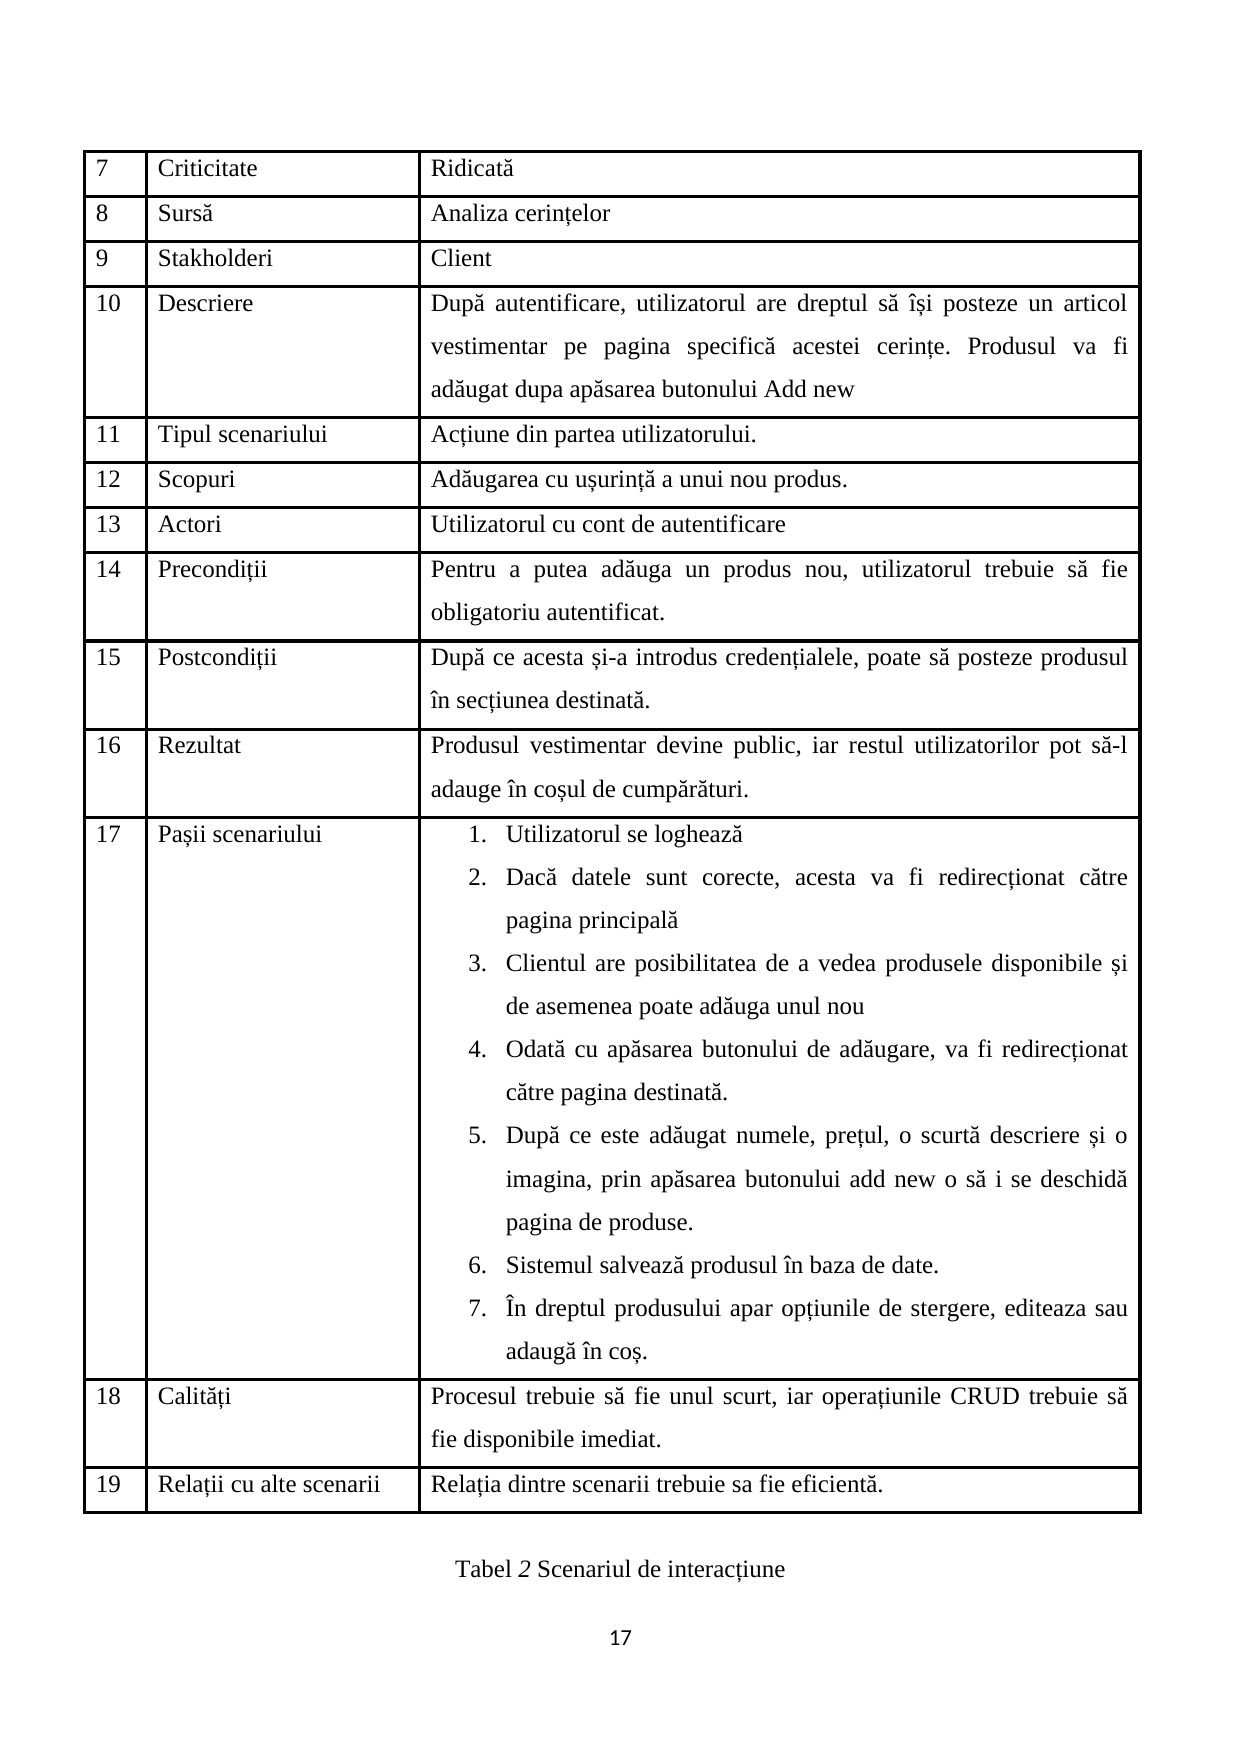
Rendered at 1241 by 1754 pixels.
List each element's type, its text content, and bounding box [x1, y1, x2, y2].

table_cell Relația dintre scenarii trebuie sa fie eficientă. [421, 1469, 1138, 1511]
table_cell Criticitate [148, 153, 418, 195]
table_cell Produsul vestimentar devine public, iar restul utilizatorilor pot să-l adauge în coșul de cumpărături. [421, 731, 1138, 816]
table_cell Procesul trebuie să fie unul scurt, iar operațiunile CRUD trebuie să fie disponibile imediat. [421, 1381, 1138, 1466]
table_cell 14 [86, 554, 145, 639]
table_cell Analiza cerințelor [421, 198, 1138, 240]
table_cell Postcondiții [148, 643, 418, 727]
table_cell Client [421, 243, 1138, 285]
table_cell Pentru a putea adăuga un produs nou, utilizatorul trebuie să fie obligatoriu autentificat. [421, 554, 1138, 639]
table_cell Adăugarea cu ușurință a unui nou produs. [421, 464, 1138, 506]
table_cell 9 [86, 243, 145, 285]
table_cell Rezultat [148, 731, 418, 816]
table_cell 18 [86, 1381, 145, 1466]
table_cell Actori [148, 509, 418, 551]
table_cell Precondiții [148, 554, 418, 639]
table_cell 12 [86, 464, 145, 506]
table_cell Relații cu alte scenarii [148, 1469, 418, 1511]
table_cell Sursă [148, 198, 418, 240]
table_cell Stakholderi [148, 243, 418, 285]
table_cell 15 [86, 643, 145, 727]
table_cell 8 [86, 198, 145, 240]
table_cell 16 [86, 731, 145, 816]
table_cell Tipul scenariului [148, 419, 418, 461]
table_cell 17 [86, 819, 145, 1378]
table_cell Ridicată [421, 153, 1138, 195]
text Tabel 2 Scenariul de interacțiune [150, 1554, 1090, 1583]
table_cell 13 [86, 509, 145, 551]
table_cell 19 [86, 1469, 145, 1511]
table_cell 11 [86, 419, 145, 461]
table_cell După ce acesta și-a introdus credențialele, poate să posteze produsul în secțiunea destinată. [421, 643, 1138, 727]
table_cell 7 [86, 153, 145, 195]
table_cell 10 [86, 288, 145, 416]
table_cell Scopuri [148, 464, 418, 506]
table_cell Pașii scenariului [148, 819, 418, 1378]
table_cell Descriere [148, 288, 418, 416]
table_cell Acțiune din partea utilizatorului. [421, 419, 1138, 461]
table_cell Calități [148, 1381, 418, 1466]
table_cell Utilizatorul cu cont de autentificare [421, 509, 1138, 551]
